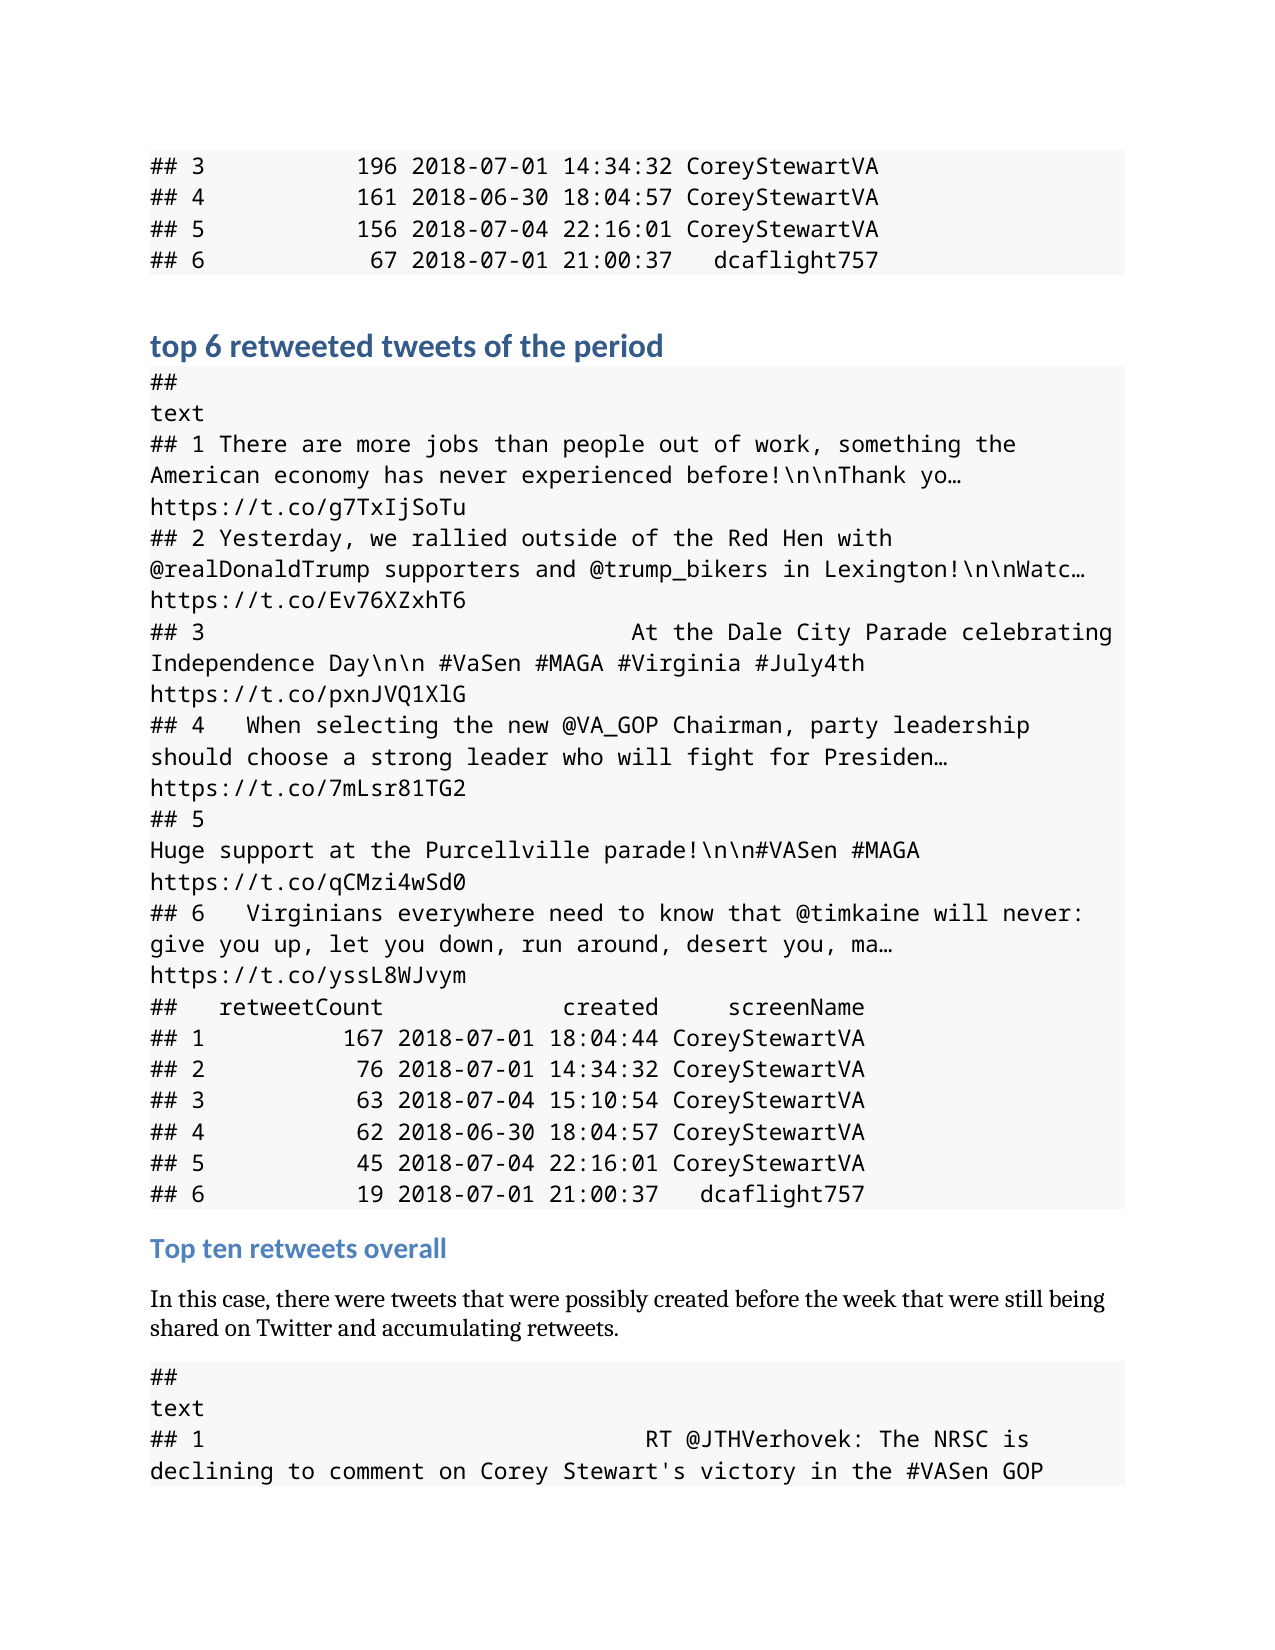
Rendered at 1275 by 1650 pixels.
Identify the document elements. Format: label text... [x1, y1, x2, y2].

text In this case, there were tweets that were possibly created before the week that were still being shared on Twitter and accumulating retweets. [150, 1285, 1125, 1342]
text ## text ## 1 There are more jobs than people out of work, something the American economy has never experienced before!\n\nThank yo… https://t.co/g7TxIjSoTu ## 2 Yesterday, we rallied outside of the Red Hen with @realDonaldTrump supporters and @trump_bikers in Lexington!\n\nWatc… https://t.co/Ev76XZxhT6 ## 3 At the Dale City Parade celebrating Independence Day\n\n #VaSen #MAGA #Virginia #July4th https://t.co/pxnJVQ1XlG ## 4 When selecting the new @VA_GOP Chairman, party leadership should choose a strong leader who will fight for Presiden… https://t.co/7mLsr81TG2 ## 5 Huge support at the Purcellville parade!\n\n#VASen #MAGA https://t.co/qCMzi4wSd0 ## 6 Virginians everywhere need to know that @timkaine will never: give you up, let you down, run around, desert you, ma… https://t.co/yssL8WJvym ## retweetCount created screenName ## 1 167 2018-07-01 18:04:44 CoreyStewartVA ## 2 76 2018-07-01 14:34:32 CoreyStewartVA ## 3 63 2018-07-04 15:10:54 CoreyStewartVA ## 4 62 2018-06-30 18:04:57 CoreyStewartVA ## 5 45 2018-07-04 22:16:01 CoreyStewartVA ## 6 19 2018-07-01 21:00:37 dcaflight757 [150, 366, 1125, 1209]
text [150, 150, 1125, 275]
subtitle Top ten retweets overall [150, 1230, 1125, 1266]
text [150, 1361, 1125, 1486]
subtitle top 6 retweeted tweets of the period [150, 325, 1125, 366]
